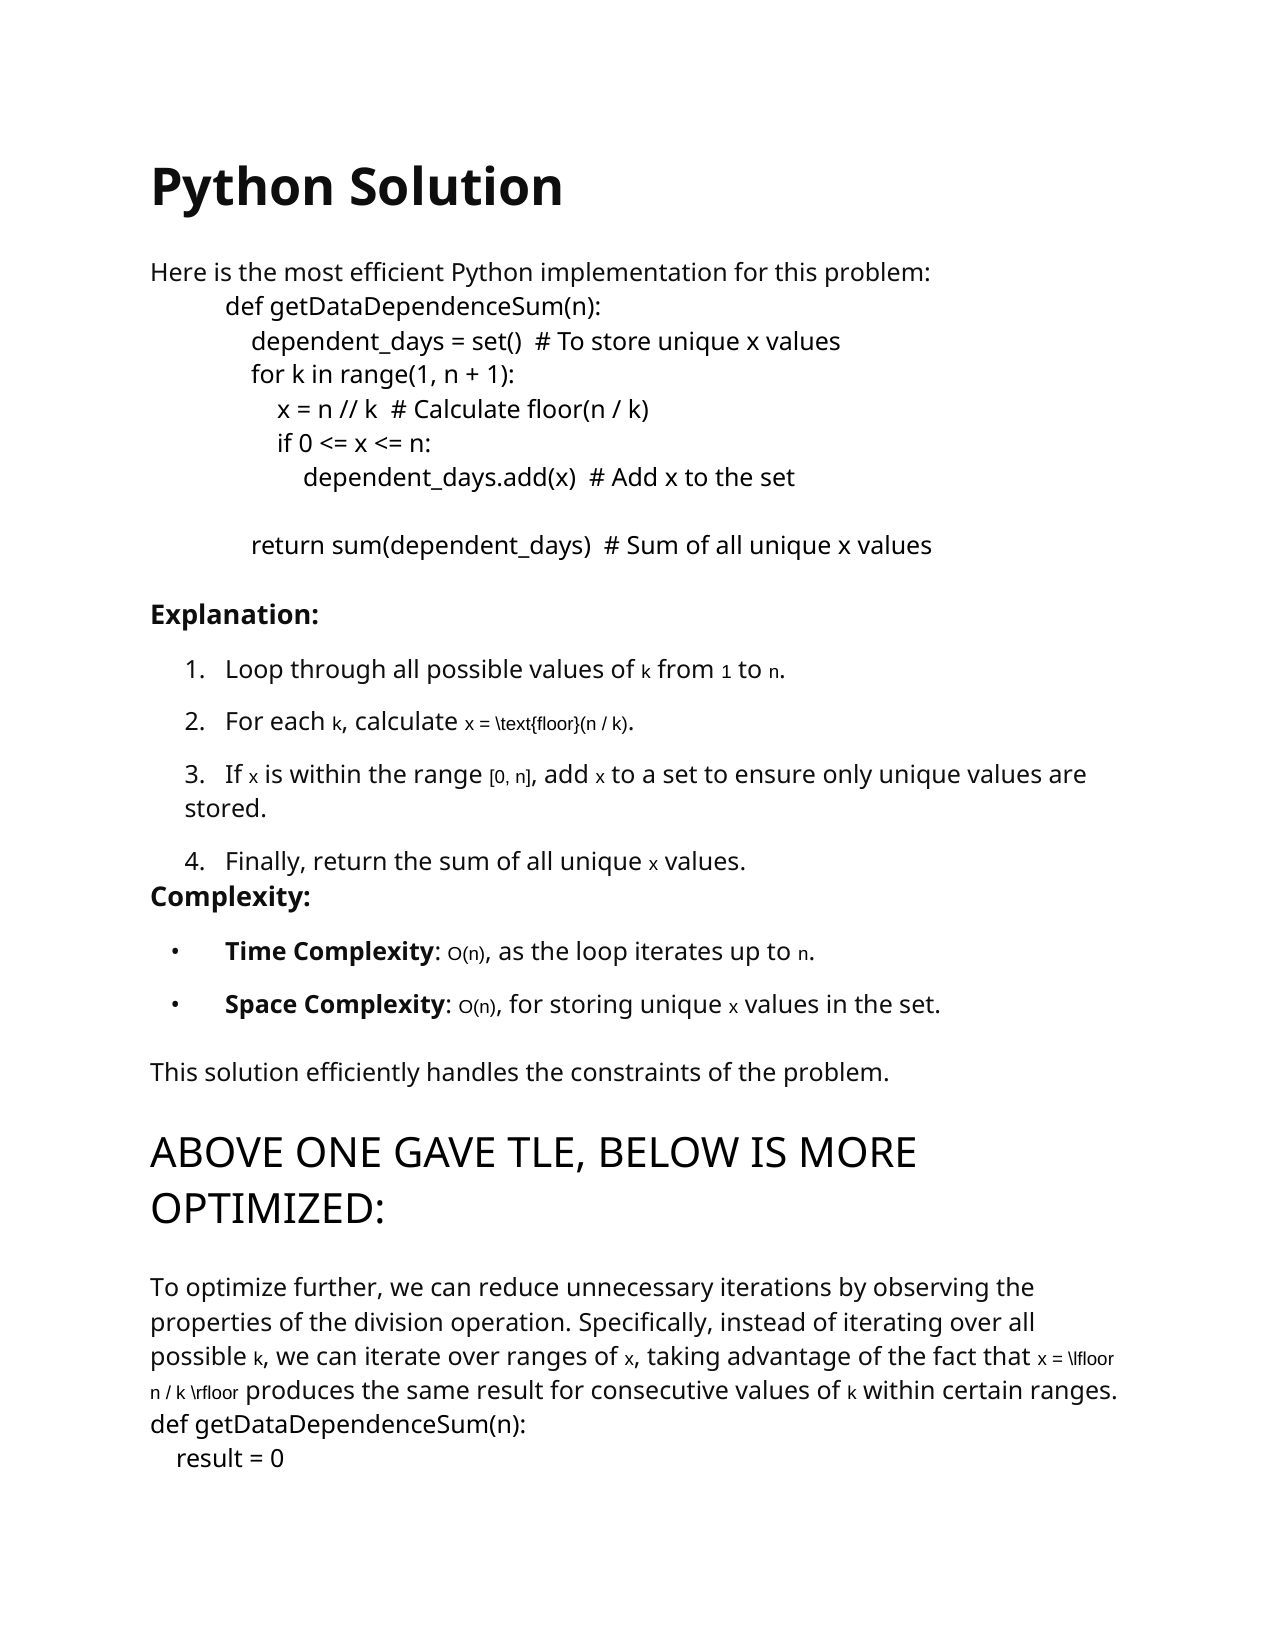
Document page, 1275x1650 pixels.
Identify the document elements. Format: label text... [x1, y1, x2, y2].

text This solution efficiently handles the constraints of the problem. [150, 1054, 1125, 1088]
list dependent_days = set() # To store unique x values [225, 323, 1125, 357]
text • Time Complexity: O(n), as the loop iterates up to n. [150, 933, 1125, 967]
text 2. For each k, calculate x = \text{floor}(n / k). [150, 704, 1125, 738]
list return sum(dependent_days) # Sum of all unique x values [225, 527, 1125, 562]
text ABOVE ONE GAVE TLE, BELOW IS MORE OPTIMIZED: [150, 1122, 1125, 1236]
text result = 0 [150, 1440, 1125, 1474]
text Here is the most efficient Python implementation for this problem: [150, 255, 1125, 289]
text Complexity: [150, 878, 1125, 915]
text 1. Loop through all possible values of k from 1 to n. [150, 651, 1125, 685]
text 3. If x is within the range [0, n], add x to a set to ensure only unique values are stored. [150, 757, 1125, 825]
list for k in range(1, n + 1): [225, 357, 1125, 391]
list dependent_days.add(x) # Add x to the set [225, 459, 1125, 493]
text To optimize further, we can reduce unnecessary iterations by observing the properties of the division operation. Specifically, instead of iterating over all possible k, we can iterate over ranges of x, taking advantage of the fact that x = \lfloor n / k \rfloor produces the same result for consecutive values of k within certain ranges. [150, 1270, 1125, 1406]
text Explanation: [150, 596, 1125, 632]
text 4. Finally, return the sum of all unique x values. [150, 844, 1125, 878]
list x = n // k # Calculate floor(n / k) [225, 391, 1125, 425]
text Python Solution [150, 150, 1125, 221]
list if 0 <= x <= n: [225, 425, 1125, 459]
text def getDataDependenceSum(n): [150, 1406, 1125, 1440]
text • Space Complexity: O(n), for storing unique x values in the set. [150, 986, 1125, 1020]
list def getDataDependenceSum(n): [225, 289, 1125, 323]
